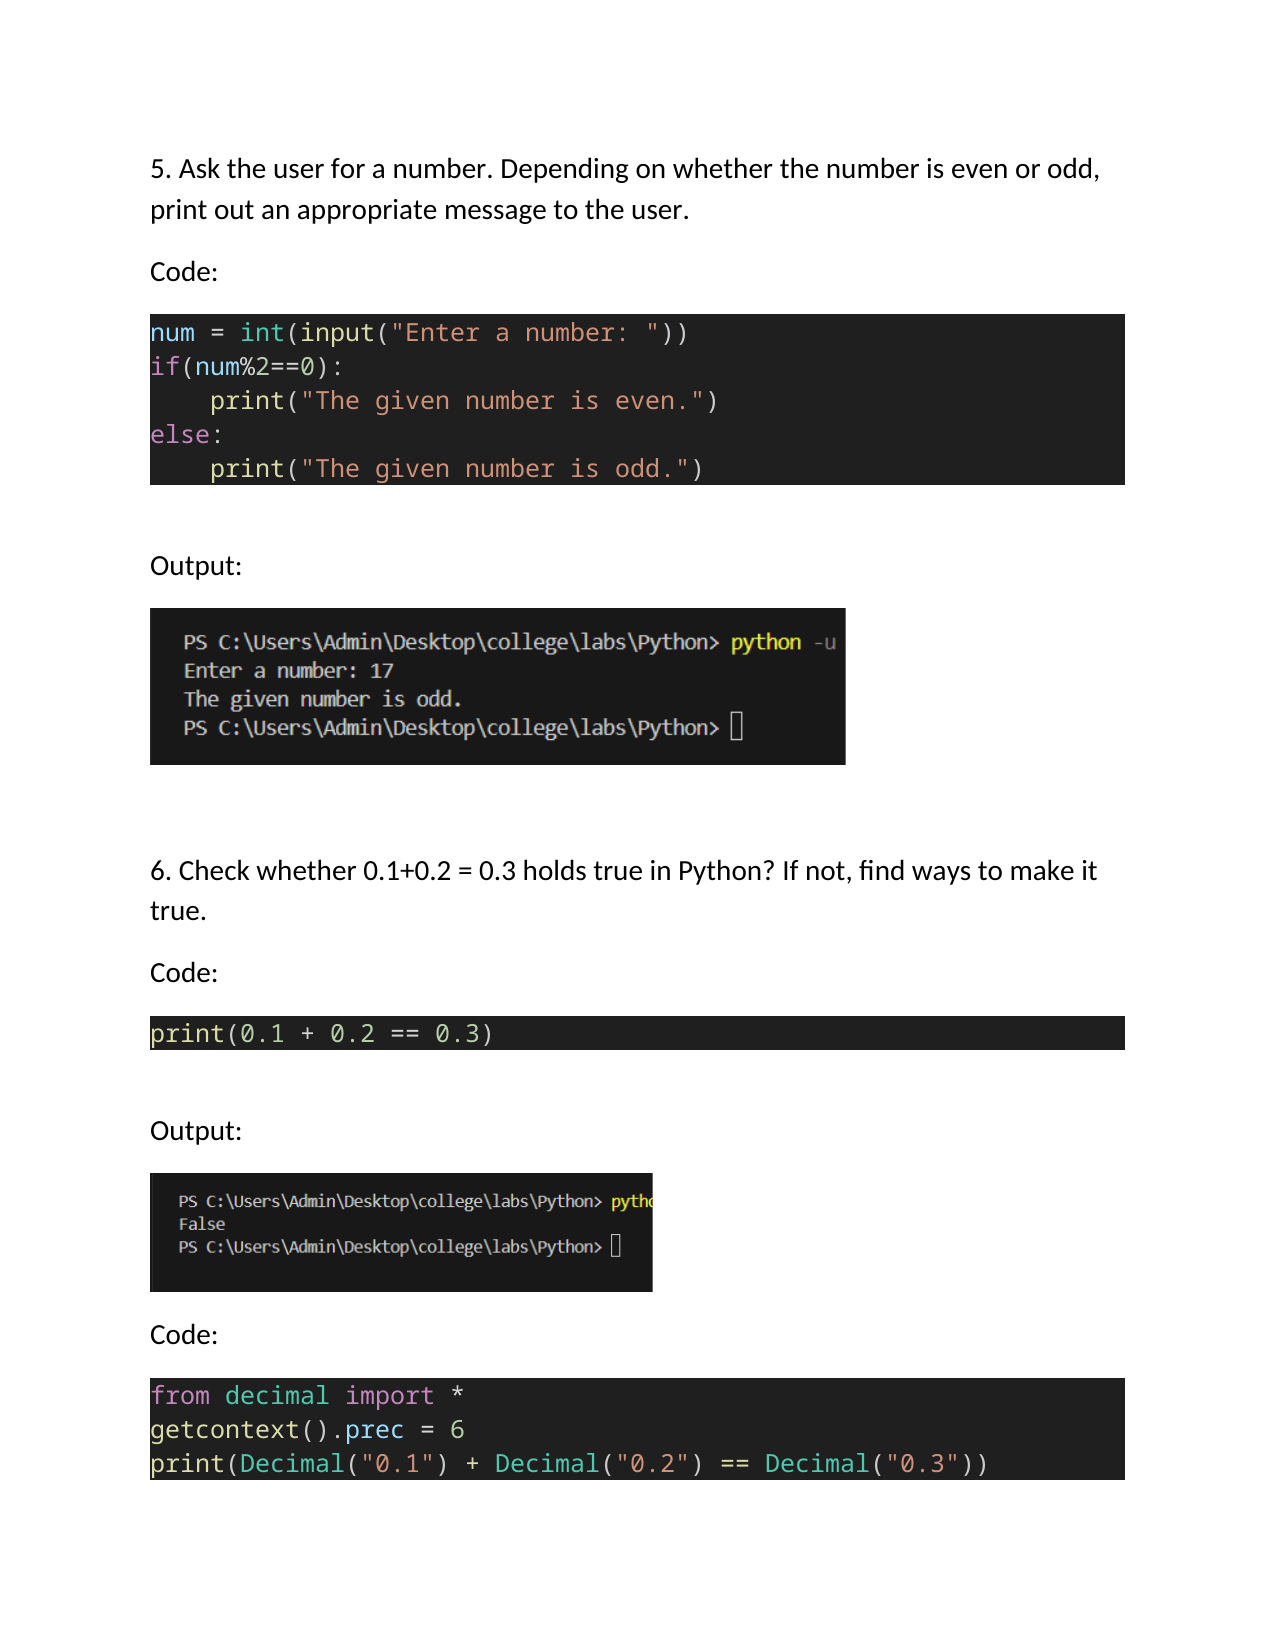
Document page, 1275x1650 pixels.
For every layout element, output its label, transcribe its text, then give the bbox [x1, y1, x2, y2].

text else: [150, 417, 1125, 451]
text Output: [150, 547, 1125, 582]
text 6. Check whether 0.1+0.2 = 0.3 holds true in Python? If not, find ways to make it true. [150, 852, 1125, 928]
text getcontext().prec = 6 [150, 1412, 1125, 1446]
text 5. Ask the user for a number. Depending on whether the number is even or odd, print out an appropriate message to the user. [150, 150, 1125, 227]
text print(0.1 + 0.2 == 0.3) [150, 1016, 1125, 1050]
text num = int(input("Enter a number: ")) [150, 314, 1125, 348]
picture [150, 1173, 653, 1292]
text Code: [150, 253, 1125, 288]
text print(Decimal("0.1") + Decimal("0.2") == Decimal("0.3")) [150, 1446, 1125, 1480]
picture [150, 608, 846, 765]
text if(num%2==0): [150, 348, 1125, 383]
text Code: [150, 1316, 1125, 1352]
text from decimal import * [150, 1378, 1125, 1412]
text print("The given number is even.") [150, 383, 1125, 417]
text Code: [150, 954, 1125, 990]
text print("The given number is odd.") [150, 451, 1125, 485]
text Output: [150, 1112, 1125, 1147]
